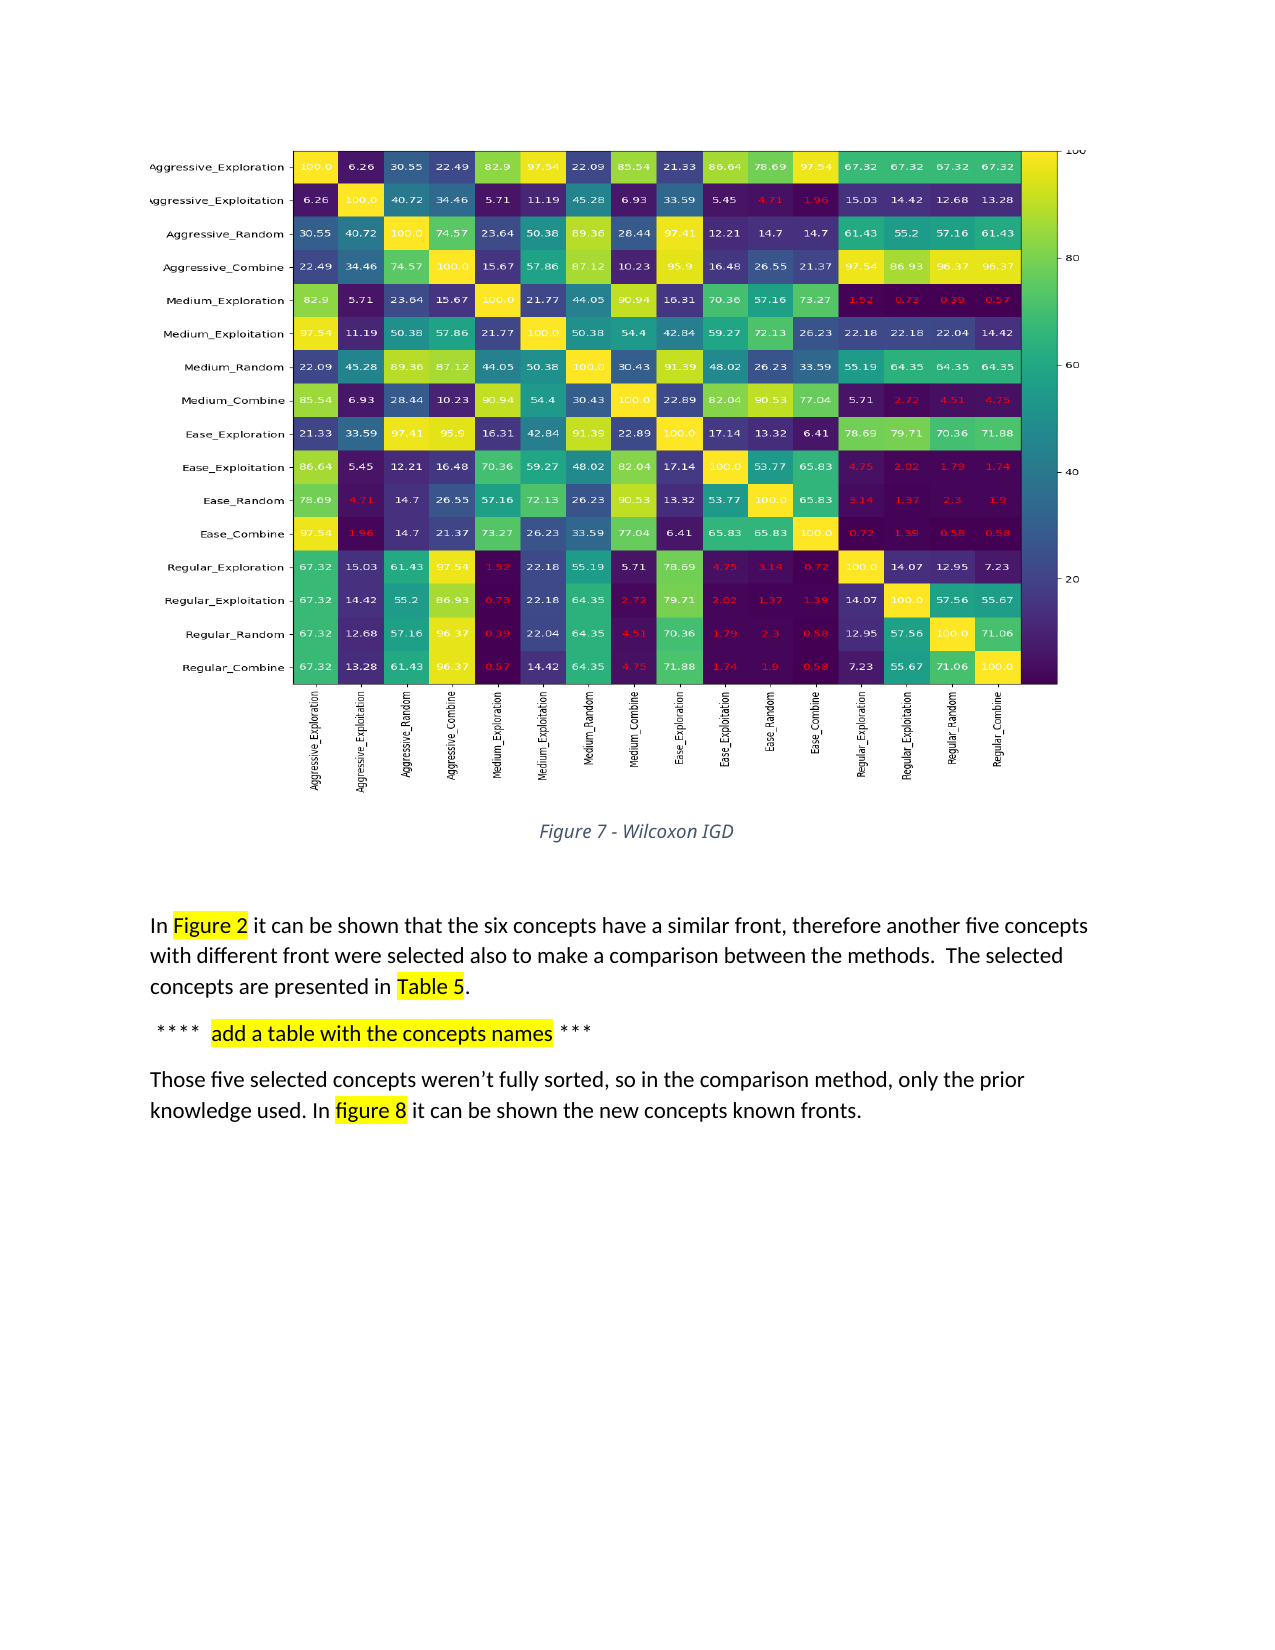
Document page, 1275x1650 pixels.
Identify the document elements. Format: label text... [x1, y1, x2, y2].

text Those five selected concepts weren’t fully sorted, so in the comparison method, only the prior knowledge used. In figure 8 it can be shown the new concepts known fronts. [150, 1066, 1125, 1124]
text In Figure 2 it can be shown that the six concepts have a similar front, therefore another five concepts with different front were selected also to make a comparison between the methods. The selected concepts are presented in Table 5. [150, 911, 1125, 1000]
text Figure 7 - Wilcoxon IGD [150, 818, 1125, 844]
picture [150, 150, 1098, 800]
text **** add a table with the concepts names *** [553, 1019, 1125, 1047]
